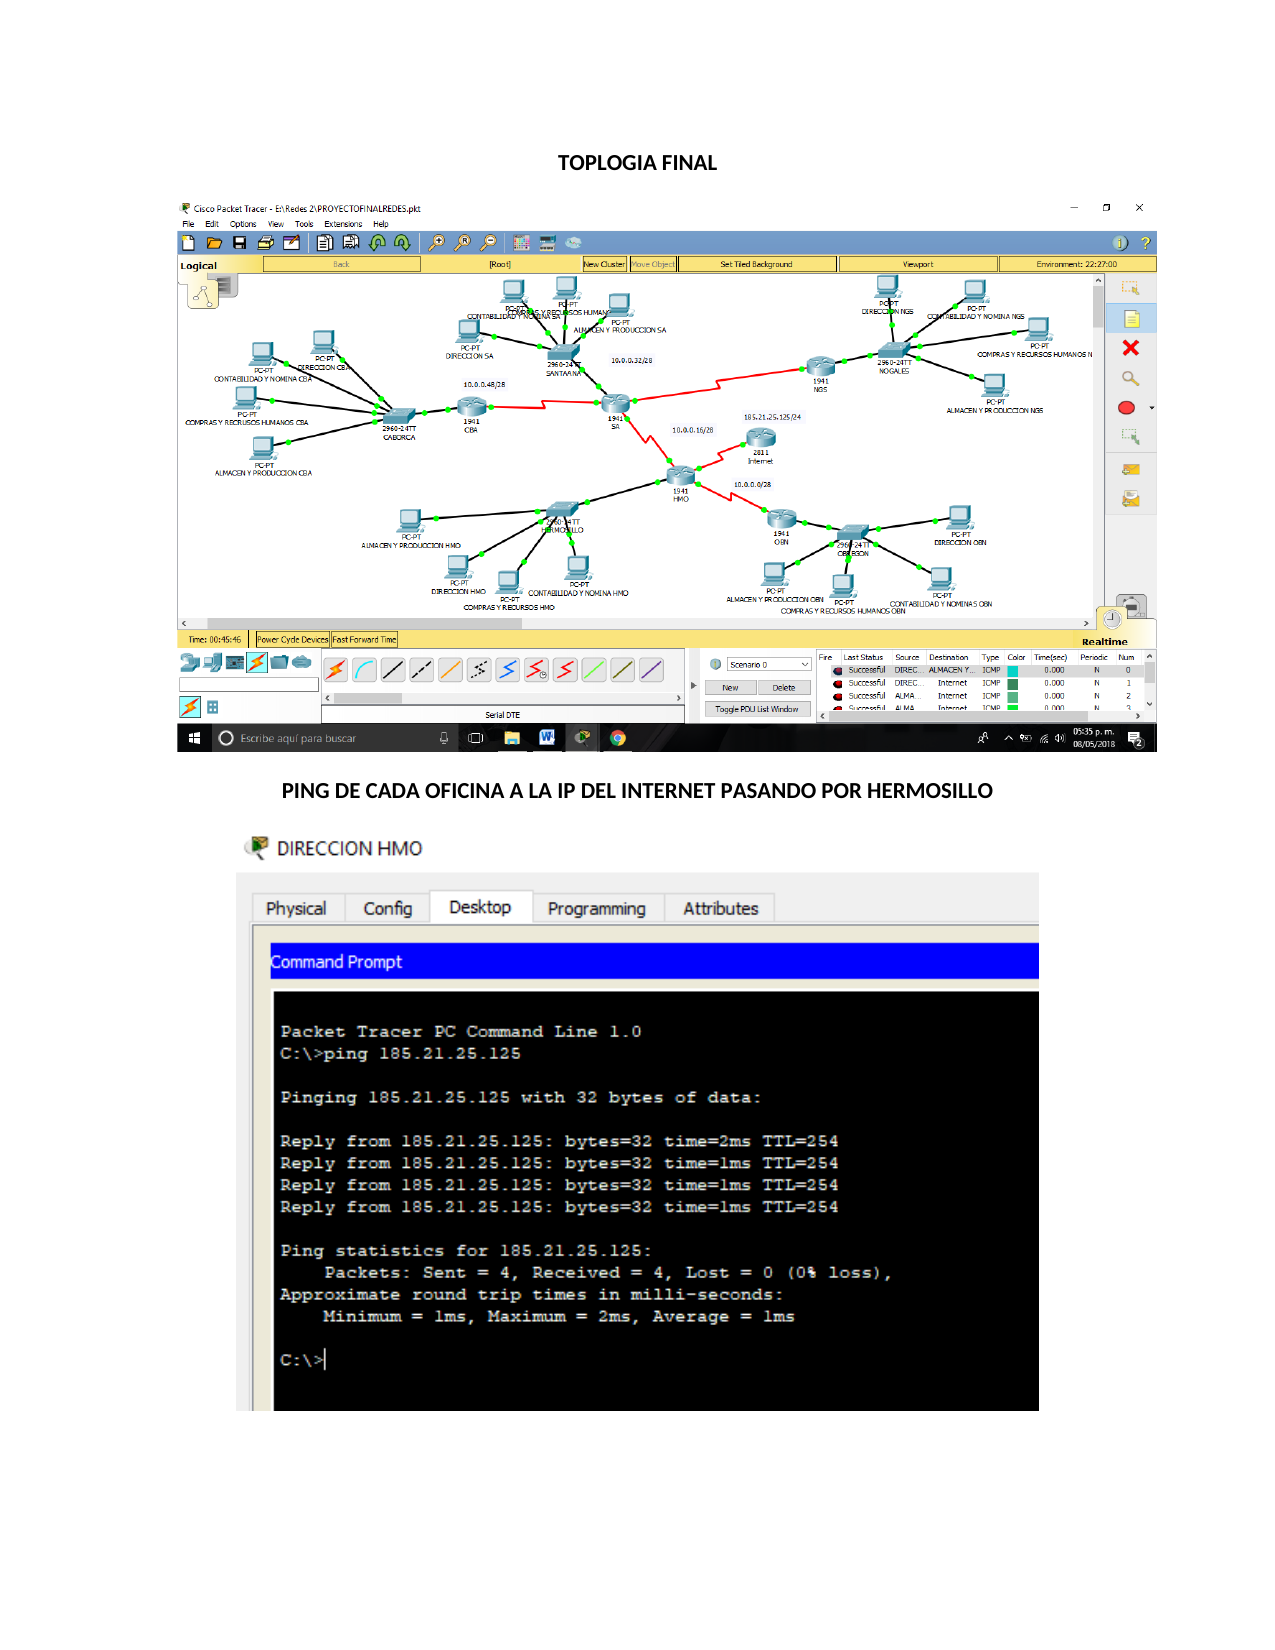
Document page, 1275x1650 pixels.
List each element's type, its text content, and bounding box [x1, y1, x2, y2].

text TOPLOGIA FINAL [177, 148, 1098, 176]
picture [177, 200, 1157, 752]
picture [236, 829, 1039, 1411]
text PING DE CADA OFICINA A LA IP DEL INTERNET PASANDO POR HERMOSILLO [177, 776, 1098, 804]
